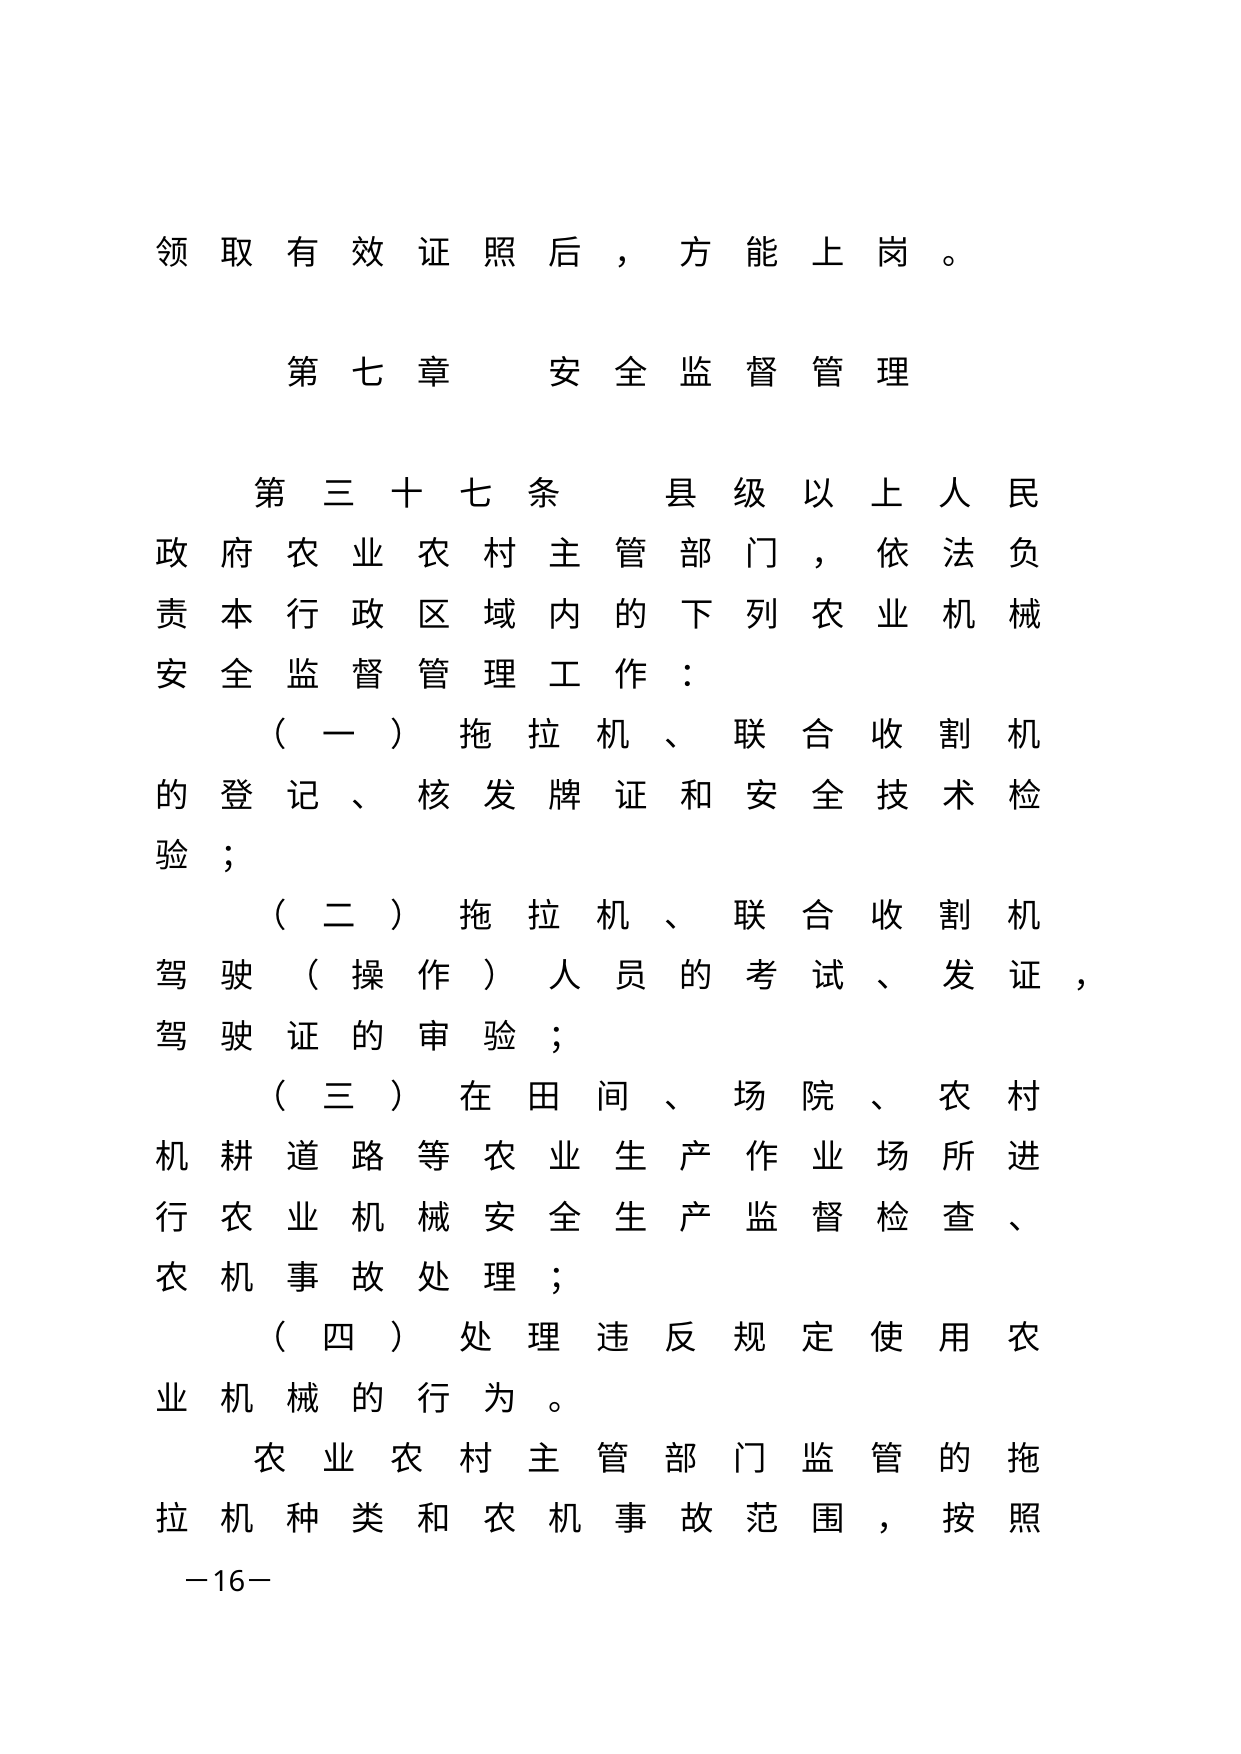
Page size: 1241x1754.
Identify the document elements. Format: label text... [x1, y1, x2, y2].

text 第三十六条 农业机械驾驶和操作人员、修理工、农业机械技术员，必须依法经过专业培训，领取有效证照后，方能上岗。 [155, 219, 1073, 280]
text （二）拖拉机、联合收割机驾驶（操作）人员的考试、发证，驾驶证的审验； [155, 883, 1073, 1064]
text 第三十七条 县级以上人民政府农业农村主管部门，依法负责本行政区域内的下列农业机械安全监督管理工作： [155, 461, 1073, 702]
text （三）在田间、场院、农村机耕道路等农业生产作业场所进行农业机械安全生产监督检查、农机事故处理； [155, 1064, 1073, 1305]
text （四）处理违反规定使用农业机械的行为。 [155, 1305, 1073, 1426]
text 第七章 安全监督管理 [155, 340, 1073, 400]
text （一）拖拉机、联合收割机的登记、核发牌证和安全技术检验； [155, 702, 1073, 883]
text 农业农村主管部门监管的拖拉机种类和农机事故范围，按照省人民政府有关农业机械安全监督管理的规定执行。 [155, 1426, 1073, 1546]
